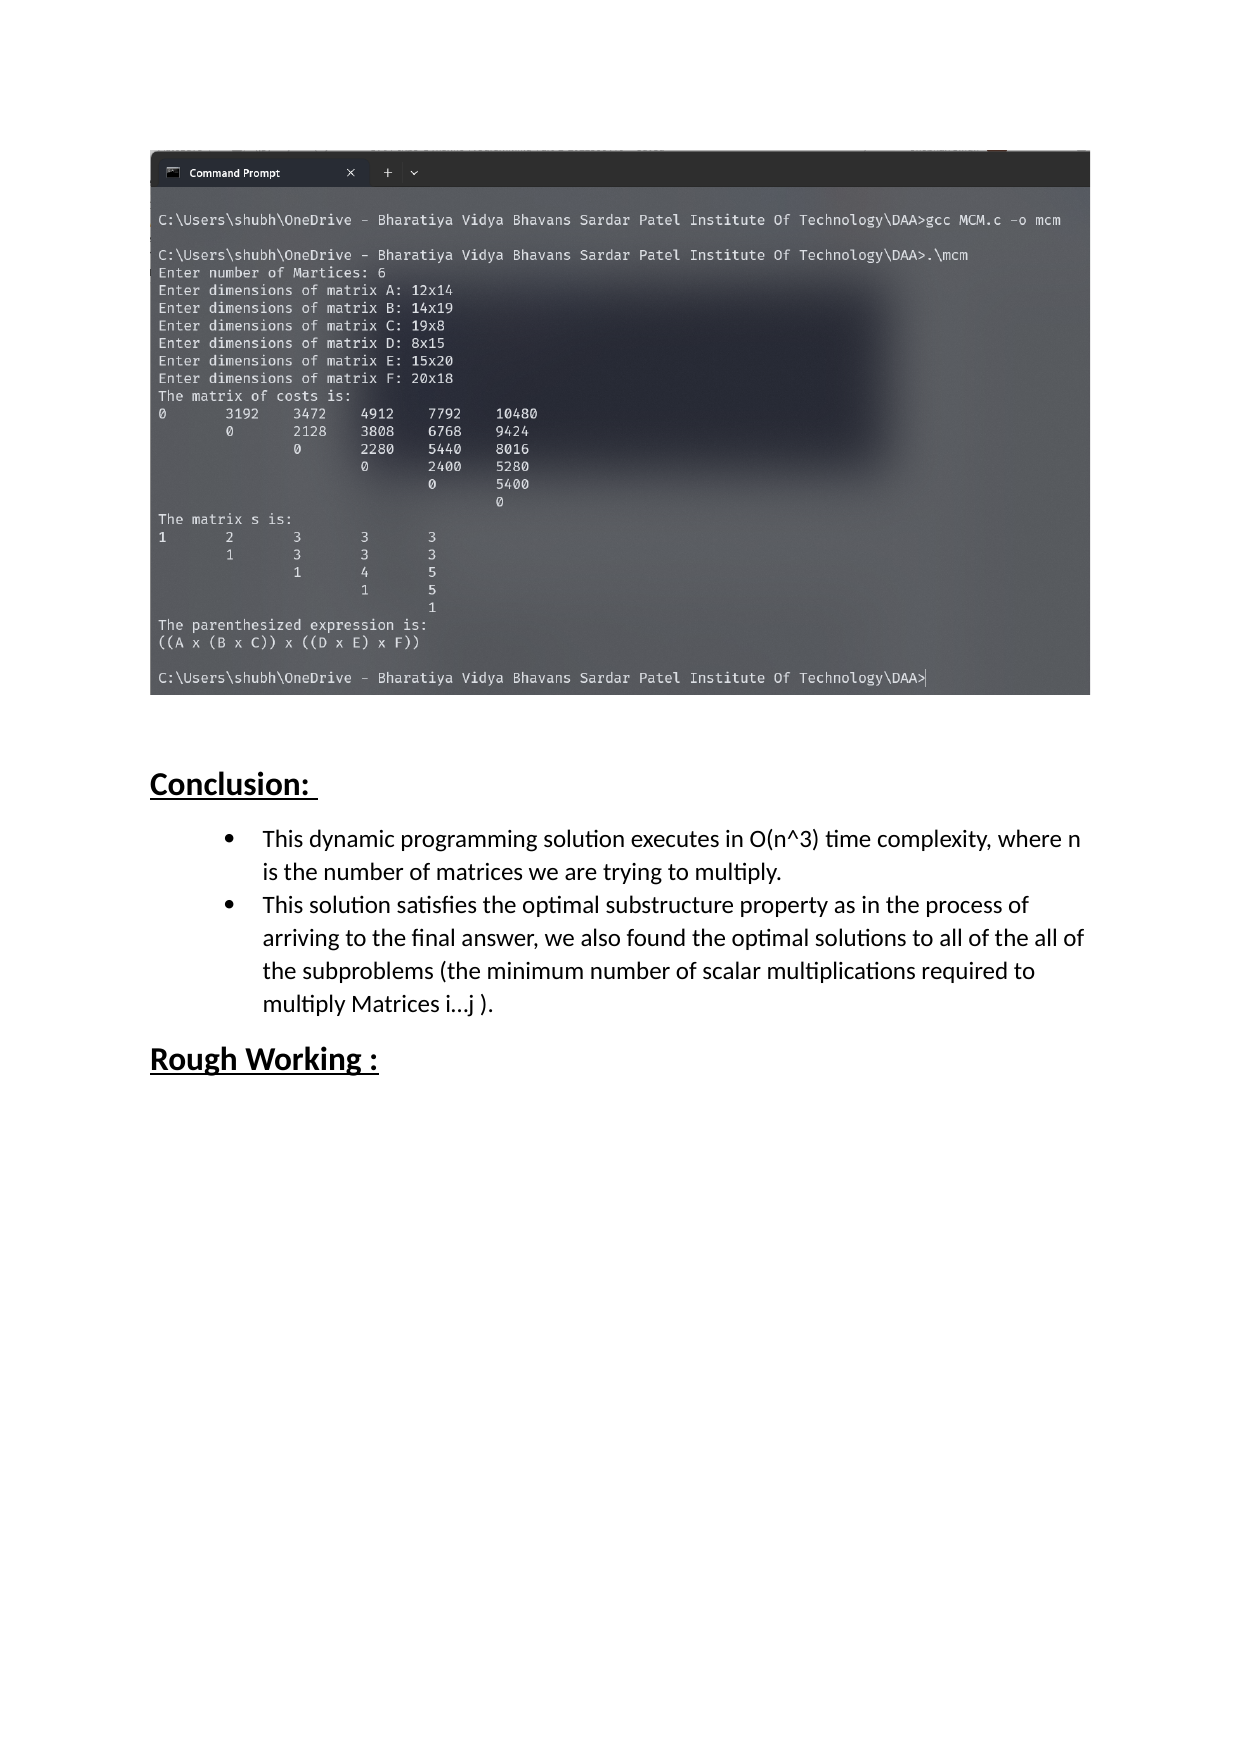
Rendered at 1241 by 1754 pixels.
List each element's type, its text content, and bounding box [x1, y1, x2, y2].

text Rough Working : [150, 1038, 1090, 1078]
list This solution satisfies the optimal substructure property as in the process of arriving to the final answer, we also found the optimal solutions to all of the all of the subproblems (the minimum number of scalar multiplications required to multiply Matrices i…j ). [225, 889, 1090, 1019]
list This dynamic programming solution executes in O(n^3) time complexity, where n is the number of matrices we are trying to multiply. [225, 823, 1090, 887]
picture [150, 150, 1091, 695]
text Conclusion: [150, 763, 1090, 804]
